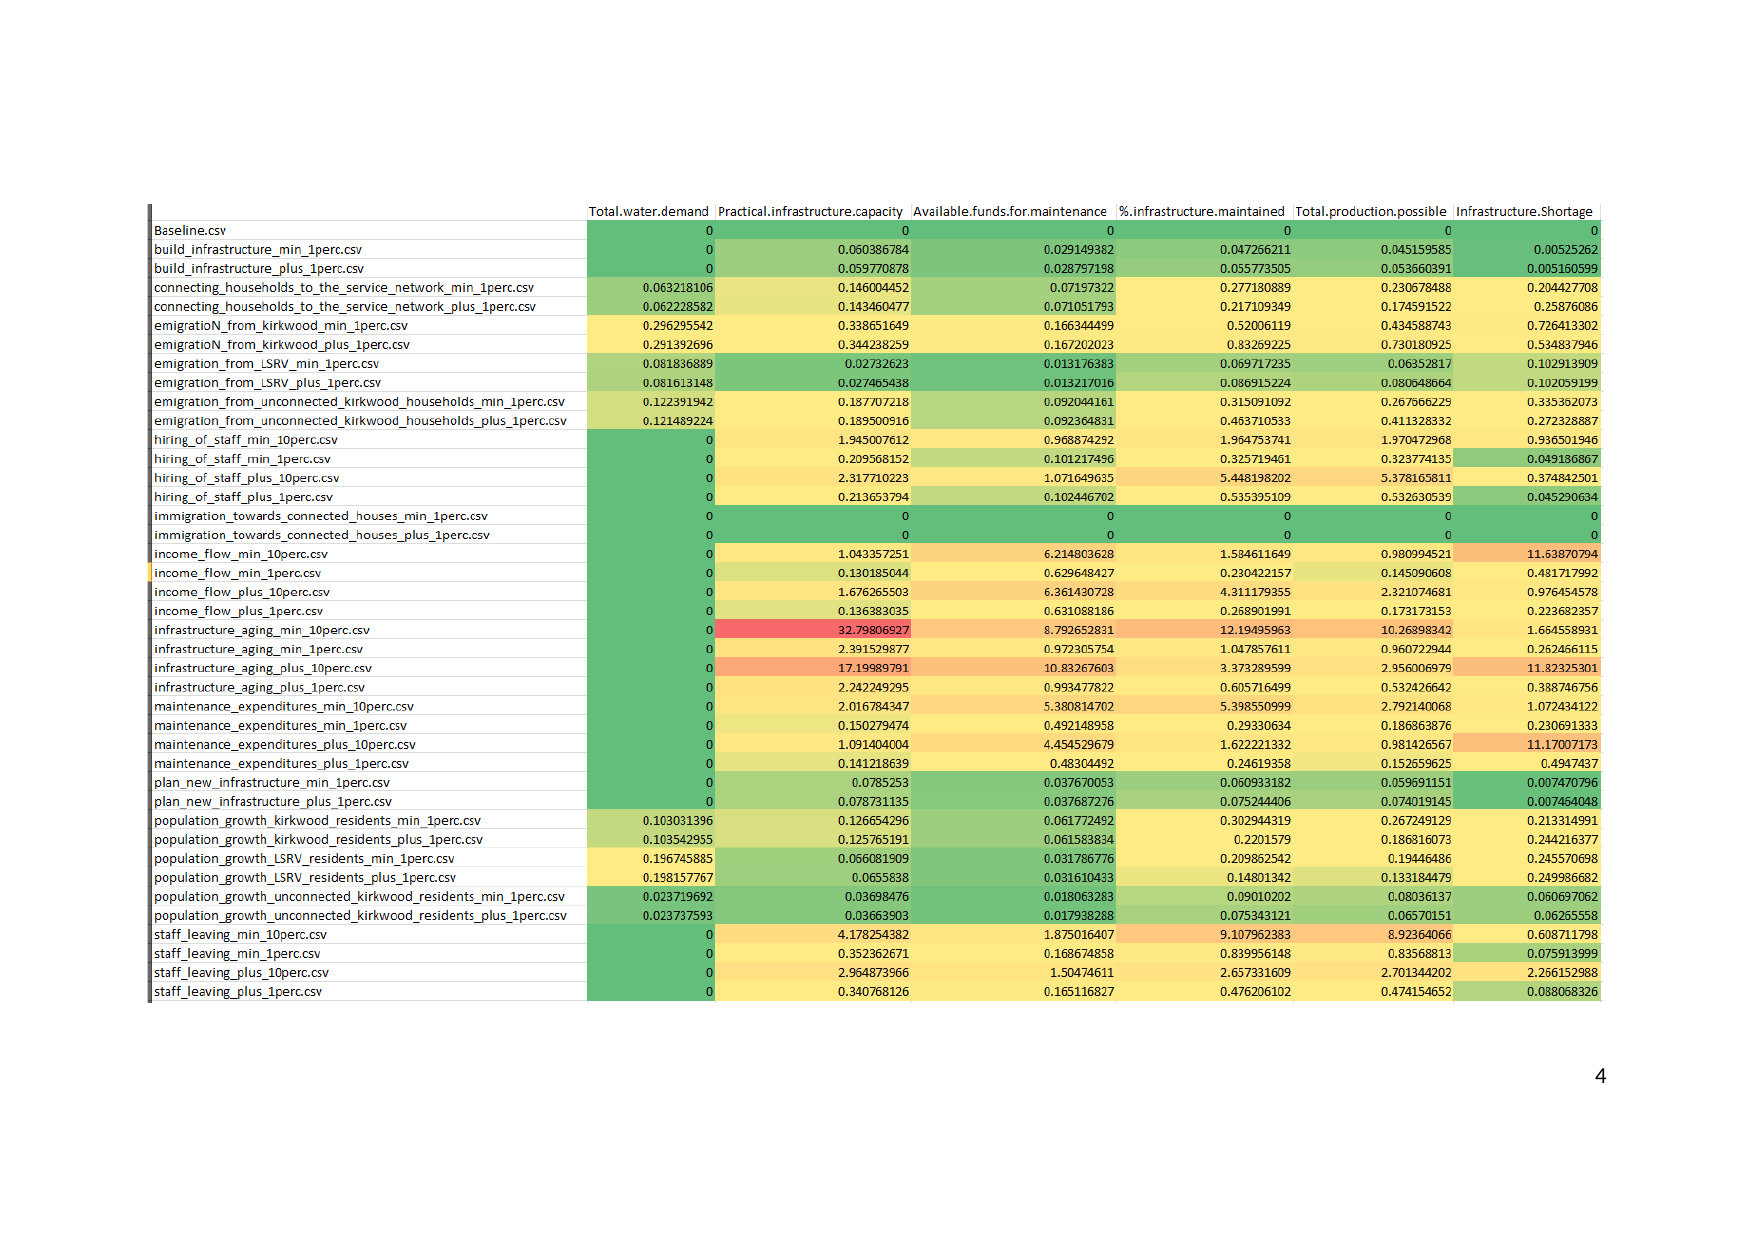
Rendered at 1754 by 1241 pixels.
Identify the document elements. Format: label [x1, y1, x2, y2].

picture [147, 204, 1604, 1003]
